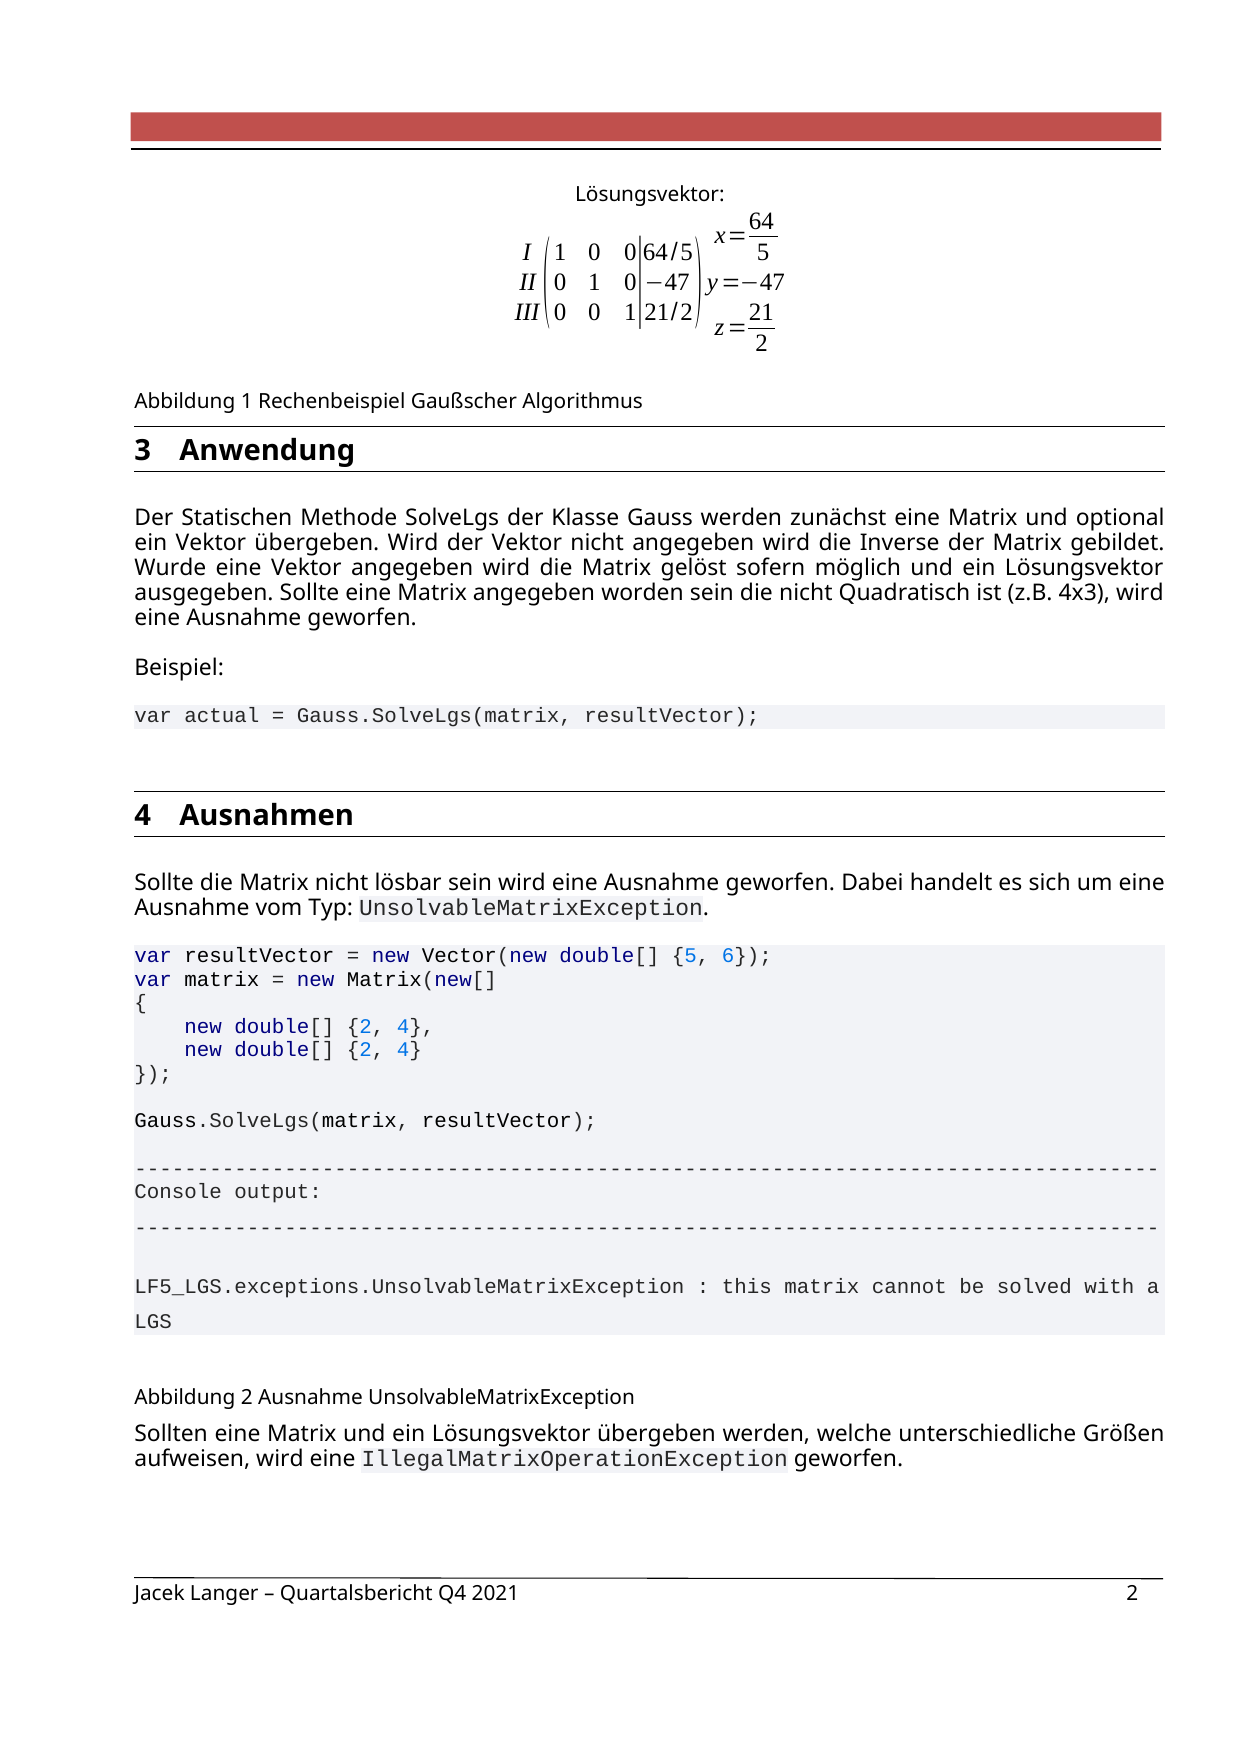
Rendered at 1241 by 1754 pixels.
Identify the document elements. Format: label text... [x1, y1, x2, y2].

text Sollte die Matrix nicht lösbar sein wird eine Ausnahme geworfen. Dabei handelt es sich um eine Ausnahme vom Typ: UnsolvableMatrixException. [134, 870, 1165, 920]
text var actual = Gauss.SolveLgs(matrix, resultVector); [134, 705, 1165, 729]
text LF5_LGS.exceptions.UnsolvableMatrixException : this matrix cannot be solved with a LGS [134, 1276, 1165, 1335]
subtitle Ausnahmen [134, 792, 1165, 836]
text Der Statischen Methode SolveLgs der Klasse Gauss werden zunächst eine Matrix und optional ein Vektor übergeben. Wird der Vektor nicht angegeben wird die Inverse der Matrix gebildet. Wurde eine Vektor angegeben wird die Matrix gelöst sofern möglich und ein Lösungsvektor ausgegeben. Sollte eine Matrix angegeben worden sein die nicht Quadratisch ist (z.B. 4x3), wird eine Ausnahme geworfen. [134, 505, 1165, 630]
text Gauss.SolveLgs(matrix, resultVector); [134, 1110, 1165, 1134]
text ---------------------------------------------------------------------------------- [134, 1158, 1165, 1181]
text ---------------------------------------------------------------------------------- [134, 1217, 1165, 1240]
text Beispiel: [134, 655, 1165, 680]
text Sollten eine Matrix und ein Lösungsvektor übergeben werden, welche unterschiedliche Größen aufweisen, wird eine IllegalMatrixOperationException geworfen. [134, 1422, 1165, 1472]
subtitle Anwendung [134, 427, 1165, 471]
text var resultVector = new Vector(new double[] {5, 6}); var matrix = new Matrix(new[] { new double[] {2, 4}, new double[] {2, 4} }); [134, 945, 1165, 1087]
text Lösungsvektor: [134, 179, 1165, 207]
text Console output: [134, 1181, 1165, 1205]
